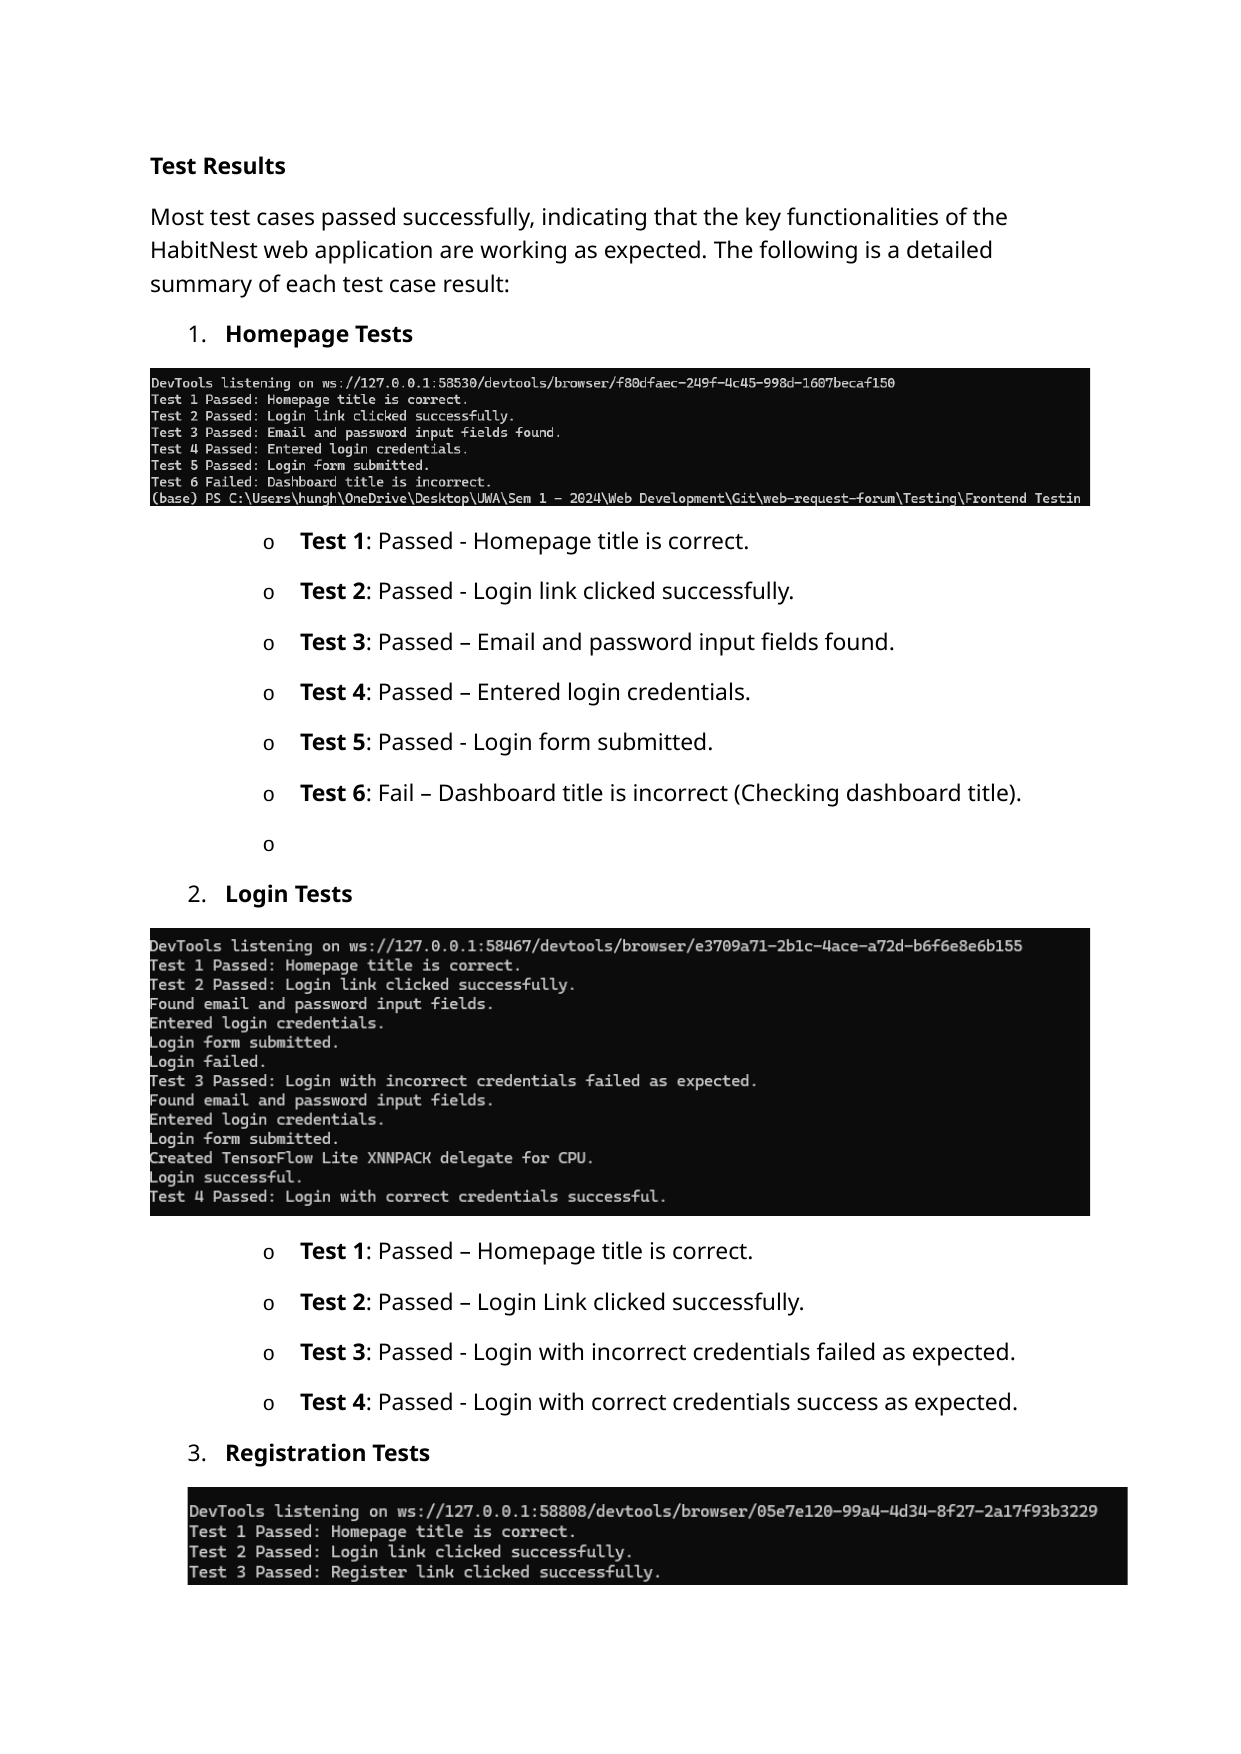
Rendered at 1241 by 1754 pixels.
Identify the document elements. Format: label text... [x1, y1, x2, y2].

list Test 1: Passed – Homepage title is correct. [262, 1235, 1090, 1266]
list Test 1: Passed - Homepage title is correct. [262, 525, 1090, 556]
picture [150, 928, 1091, 1216]
list Test 2: Passed – Login Link clicked successfully. [262, 1285, 1090, 1317]
list Test 4: Passed – Entered login credentials. [262, 676, 1090, 707]
list Test 4: Passed - Login with correct credentials success as expected. [262, 1386, 1090, 1417]
list Test 3: Passed – Email and password input fields found. [262, 626, 1090, 657]
list Test 2: Passed - Login link clicked successfully. [262, 575, 1090, 606]
list Test 5: Passed - Login form submitted. [262, 726, 1090, 758]
list Login Tests [187, 878, 1090, 909]
picture [150, 368, 1091, 506]
list Test 6: Fail – Dashboard title is incorrect (Checking dashboard title). [262, 777, 1090, 808]
list Registration Tests [187, 1437, 1090, 1468]
text Most test cases passed successfully, indicating that the key functionalities of the HabitNest web application are working as expected. The following is a detailed summary of each test case result: [150, 200, 1090, 299]
picture [187, 1487, 1128, 1585]
list Homepage Tests [187, 318, 1090, 349]
text Test Results [150, 150, 1090, 181]
list Test 3: Passed - Login with incorrect credentials failed as expected. [262, 1336, 1090, 1367]
